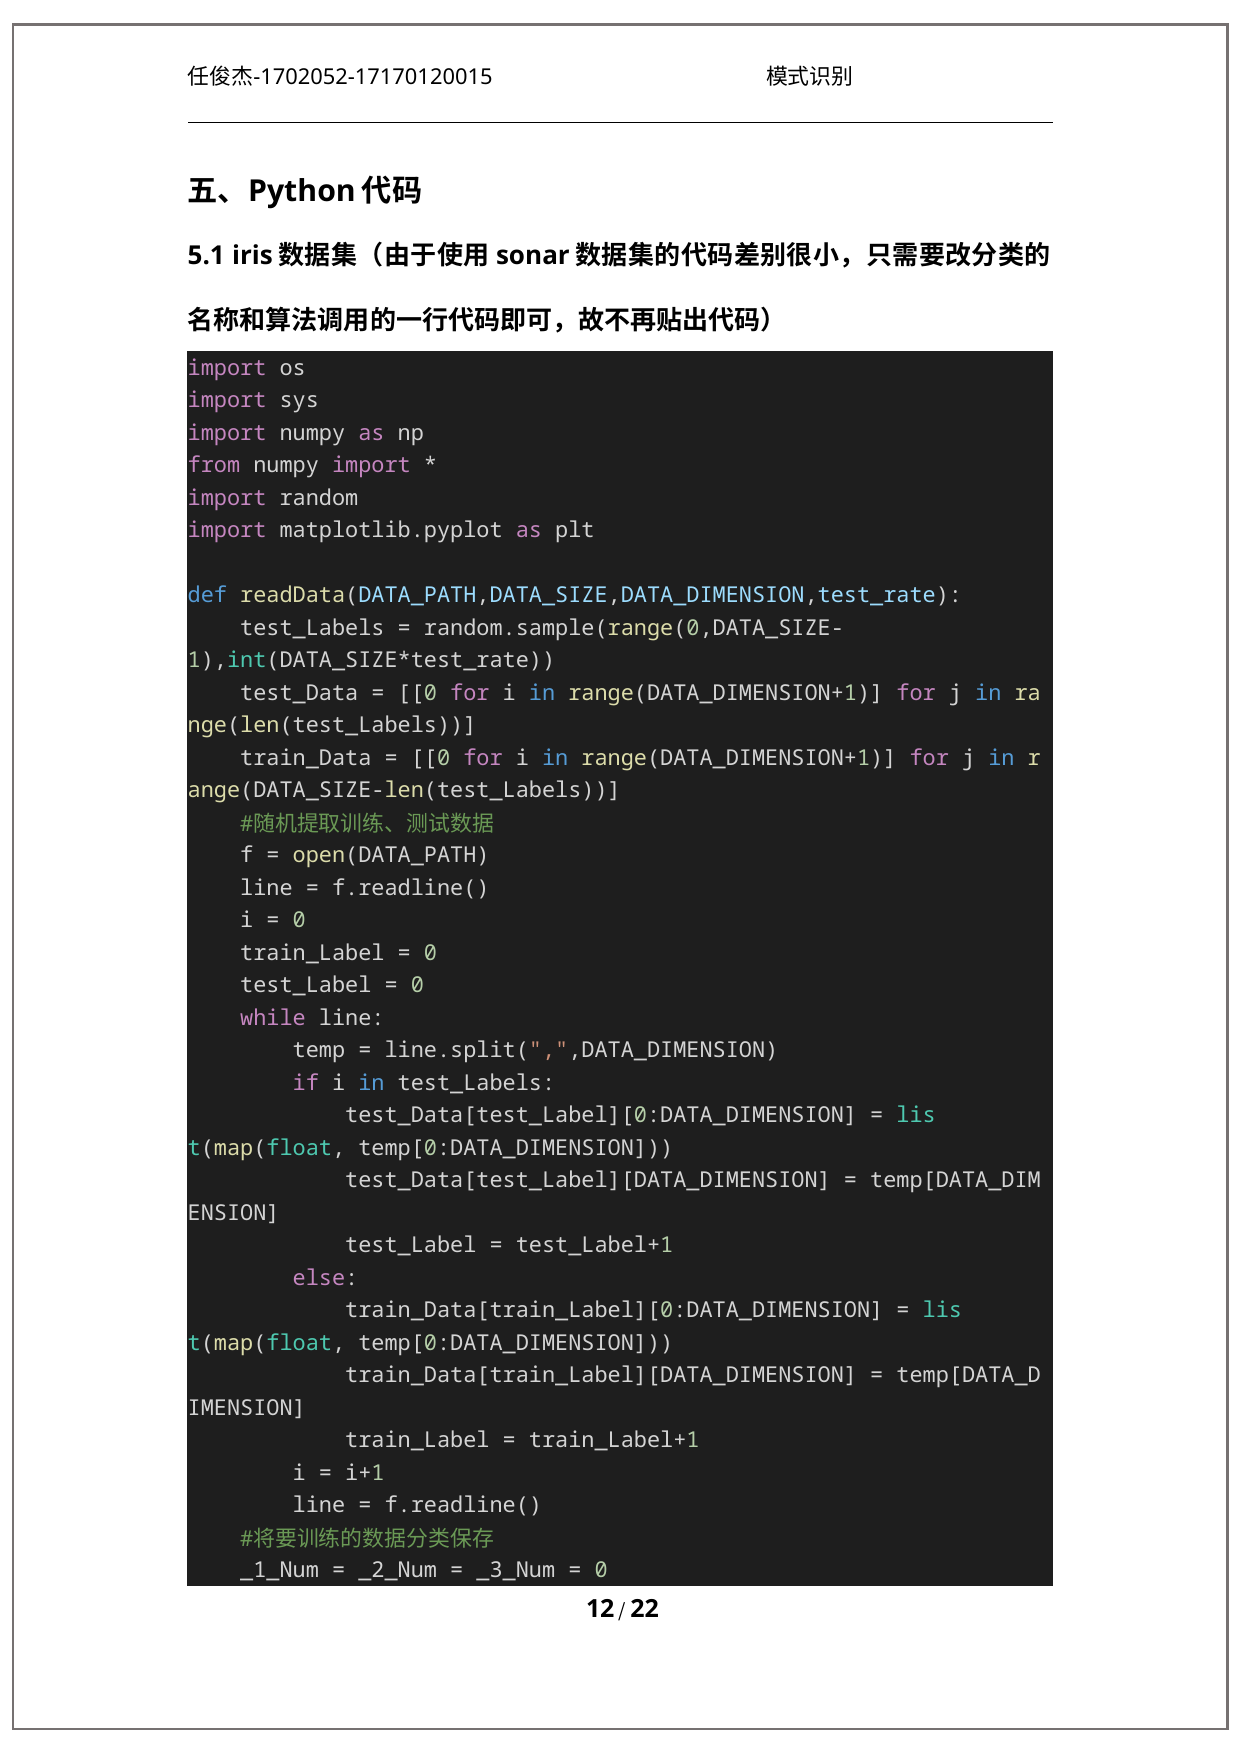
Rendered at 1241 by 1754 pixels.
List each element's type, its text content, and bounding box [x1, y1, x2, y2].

text def readData(DATA_PATH,DATA_SIZE,DATA_DIMENSION,test_rate): [187, 578, 1053, 611]
text train_Data[train_Label][0:DATA_DIMENSION] = list(map(float, temp[0:DATA_DIMENSION])) [187, 1293, 1053, 1358]
text #将要训练的数据分类保存 [187, 1521, 1053, 1553]
text i = i+1 [187, 1456, 1053, 1488]
text f = open(DATA_PATH) [187, 838, 1053, 871]
text import os [187, 351, 1053, 383]
text train_Data[train_Label][DATA_DIMENSION] = temp[DATA_DIMENSION] [187, 1358, 1053, 1423]
text from numpy import * [187, 448, 1053, 481]
text train_Label = train_Label+1 [187, 1423, 1053, 1456]
text train_Label = 0 [187, 936, 1053, 968]
text import random [187, 481, 1053, 513]
text line = f.readline() [187, 1488, 1053, 1521]
text if i in test_Labels: [187, 1066, 1053, 1098]
text #随机提取训练、测试数据 [187, 806, 1053, 838]
text test_Labels = random.sample(range(0,DATA_SIZE-1),int(DATA_SIZE*test_rate)) [187, 611, 1053, 676]
text _1_Num = _2_Num = _3_Num = 0 [187, 1553, 1053, 1586]
text import sys [187, 383, 1053, 416]
text 5.1 iris数据集（由于使用sonar数据集的代码差别很小，只需要改分类的名称和算法调用的一行代码即可，故不再贴出代码） [187, 221, 1053, 351]
text import matplotlib.pyplot as plt [187, 513, 1053, 546]
text test_Label = 0 [187, 968, 1053, 1001]
text 五、Python代码 [187, 156, 1053, 221]
text test_Label = test_Label+1 [187, 1228, 1053, 1261]
text test_Data[test_Label][0:DATA_DIMENSION] = list(map(float, temp[0:DATA_DIMENSION])) [187, 1098, 1053, 1163]
text import numpy as np [187, 416, 1053, 448]
text temp = line.split(",",DATA_DIMENSION) [187, 1033, 1053, 1066]
text train_Data = [[0 for i in range(DATA_DIMENSION+1)] for j in range(DATA_SIZE-len(test_Labels))] [187, 741, 1053, 806]
text while line: [187, 1001, 1053, 1033]
text else: [187, 1261, 1053, 1293]
text test_Data[test_Label][DATA_DIMENSION] = temp[DATA_DIMENSION] [187, 1163, 1053, 1228]
text test_Data = [[0 for i in range(DATA_DIMENSION+1)] for j in range(len(test_Labels))] [187, 676, 1053, 741]
text line = f.readline() [187, 871, 1053, 903]
text i = 0 [187, 903, 1053, 936]
